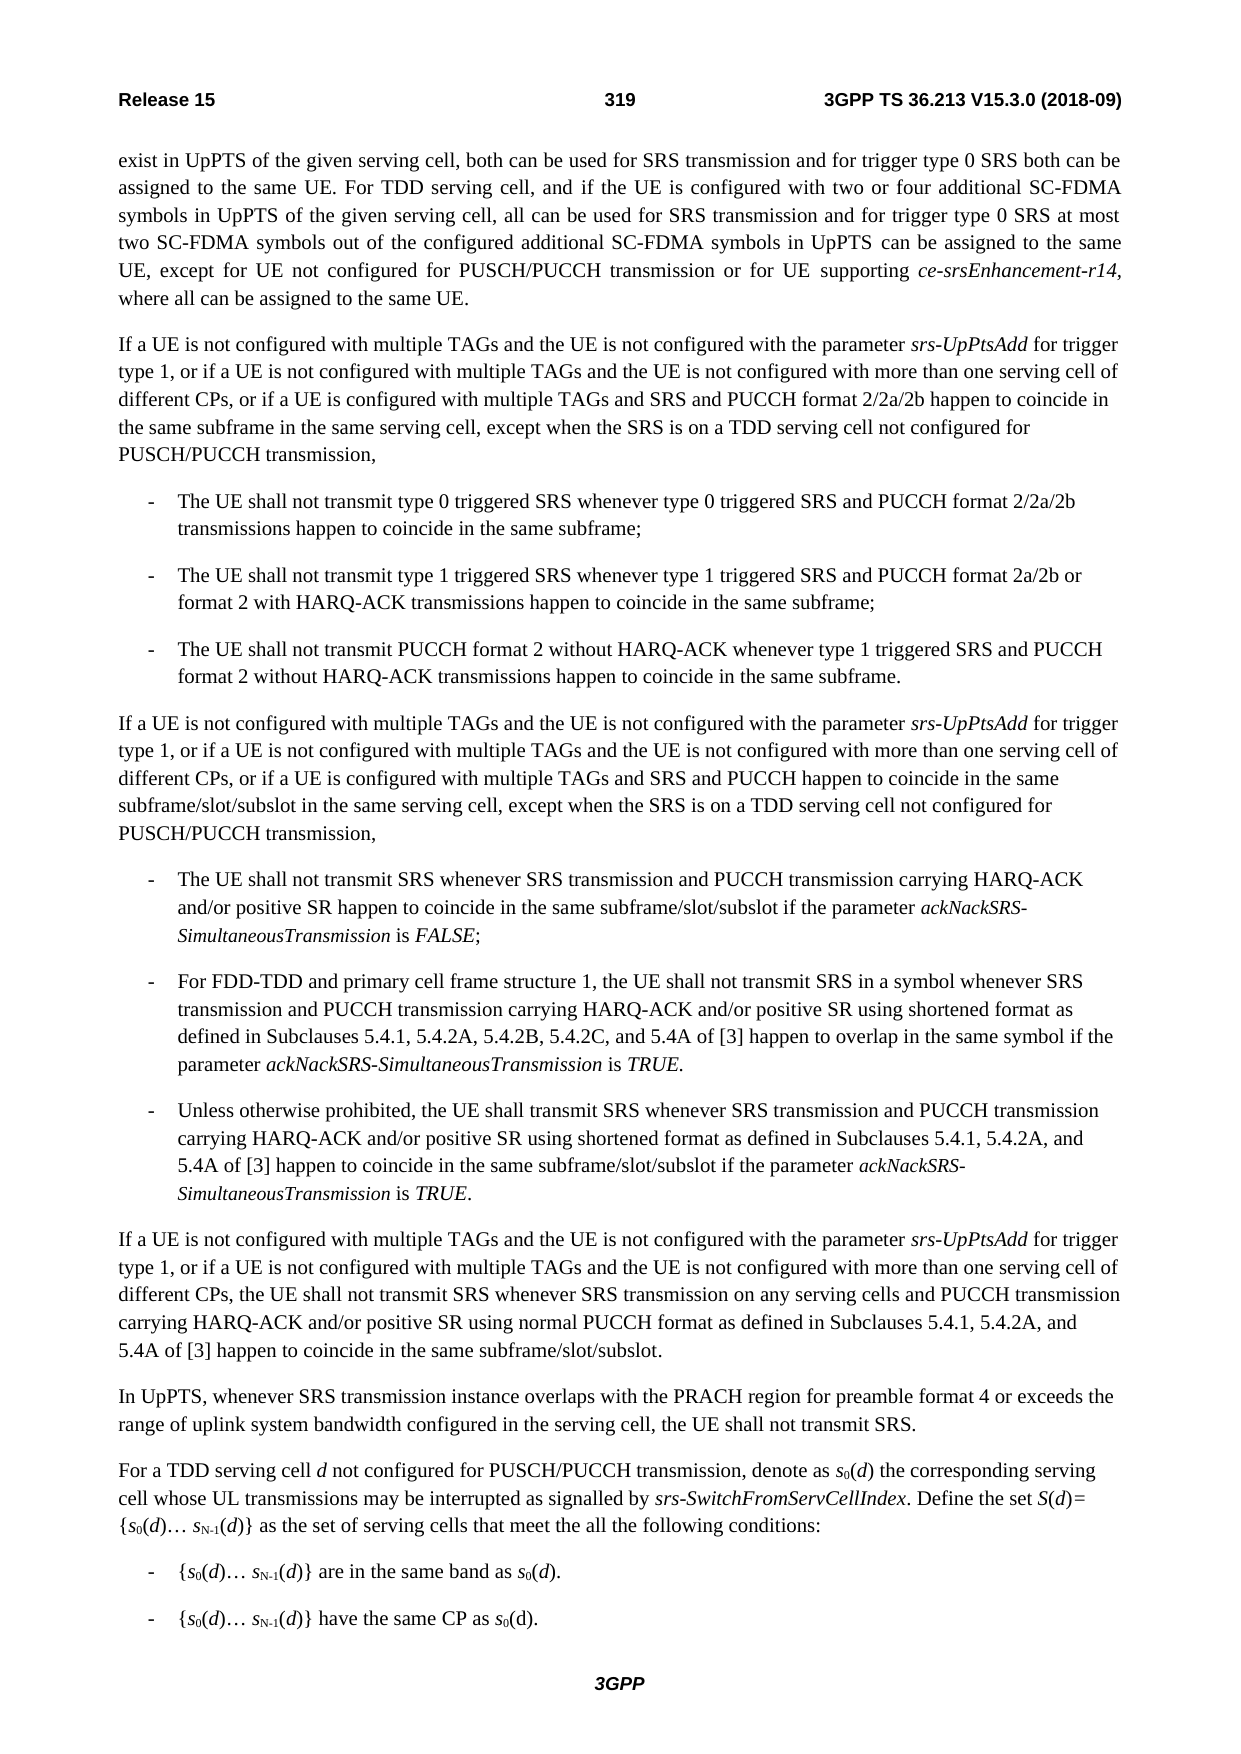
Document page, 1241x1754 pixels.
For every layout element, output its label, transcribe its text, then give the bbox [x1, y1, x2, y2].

text If a UE is not configured with multiple TAGs and the UE is not configured with the parameter srs-UpPtsAdd for trigger type 1, or if a UE is not configured with multiple TAGs and the UE is not configured with more than one serving cell of different CPs, or if a UE is configured with multiple TAGs and SRS and PUCCH happen to coincide in the same subframe/slot/subslot in the same serving cell, except when the SRS is on a TDD serving cell not configured for PUSCH/PUCCH transmission, [118, 711, 1122, 845]
text In UpPTS, whenever SRS transmission instance overlaps with the PRACH region for preamble format 4 or exceeds the range of uplink system bandwidth configured in the serving cell, the UE shall not transmit SRS. [118, 1384, 1122, 1436]
text For a TDD serving cell d not configured for PUSCH/PUCCH transmission, denote as s0(d) the corresponding serving cell whose UL transmissions may be interrupted as signalled by srs-SwitchFromServCellIndex. Define the set S(d)= {s0(d)… sN-1(d)} as the set of serving cells that meet the all the following conditions: [118, 1458, 1122, 1537]
text - The UE shall not transmit type 0 triggered SRS whenever type 0 triggered SRS and PUCCH format 2/2a/2b transmissions happen to coincide in the same subframe; [148, 489, 1122, 540]
text - {s0(d)… sN-1(d)} are in the same band as s0(d). [148, 1559, 1122, 1583]
text - Unless otherwise prohibited, the UE shall transmit SRS whenever SRS transmission and PUCCH transmission carrying HARQ-ACK and/or positive SR using shortened format as defined in Subclauses 5.4.1, 5.4.2A, and 5.4A of [3] happen to coincide in the same subframe/slot/subslot if the parameter ackNackSRS-SimultaneousTransmission is TRUE. [148, 1098, 1122, 1205]
text - For FDD-TDD and primary cell frame structure 1, the UE shall not transmit SRS in a symbol whenever SRS transmission and PUCCH transmission carrying HARQ-ACK and/or positive SR using shortened format as defined in Subclauses 5.4.1, 5.4.2A, 5.4.2B, 5.4.2C, and 5.4A of [3] happen to overlap in the same symbol if the parameter ackNackSRS-SimultaneousTransmission is TRUE. [148, 969, 1122, 1076]
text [118, 147, 1122, 309]
text - The UE shall not transmit type 1 triggered SRS whenever type 1 triggered SRS and PUCCH format 2a/2b or format 2 with HARQ-ACK transmissions happen to coincide in the same subframe; [148, 563, 1122, 614]
text - {s0(d)… sN-1(d)} have the same CP as s0(d). [148, 1606, 1122, 1630]
text - The UE shall not transmit PUCCH format 2 without HARQ-ACK whenever type 1 triggered SRS and PUCCH format 2 without HARQ-ACK transmissions happen to coincide in the same subframe. [148, 637, 1122, 688]
text If a UE is not configured with multiple TAGs and the UE is not configured with the parameter srs-UpPtsAdd for trigger type 1, or if a UE is not configured with multiple TAGs and the UE is not configured with more than one serving cell of different CPs, or if a UE is configured with multiple TAGs and SRS and PUCCH format 2/2a/2b happen to coincide in the same subframe in the same serving cell, except when the SRS is on a TDD serving cell not configured for PUSCH/PUCCH transmission, [118, 332, 1122, 466]
text - The UE shall not transmit SRS whenever SRS transmission and PUCCH transmission carrying HARQ-ACK and/or positive SR happen to coincide in the same subframe/slot/subslot if the parameter ackNackSRS-SimultaneousTransmission is FALSE; [148, 867, 1122, 947]
text If a UE is not configured with multiple TAGs and the UE is not configured with the parameter srs-UpPtsAdd for trigger type 1, or if a UE is not configured with multiple TAGs and the UE is not configured with more than one serving cell of different CPs, the UE shall not transmit SRS whenever SRS transmission on any serving cells and PUCCH transmission carrying HARQ-ACK and/or positive SR using normal PUCCH format as defined in Subclauses 5.4.1, 5.4.2A, and 5.4A of [3] happen to coincide in the same subframe/slot/subslot. [118, 1227, 1122, 1362]
